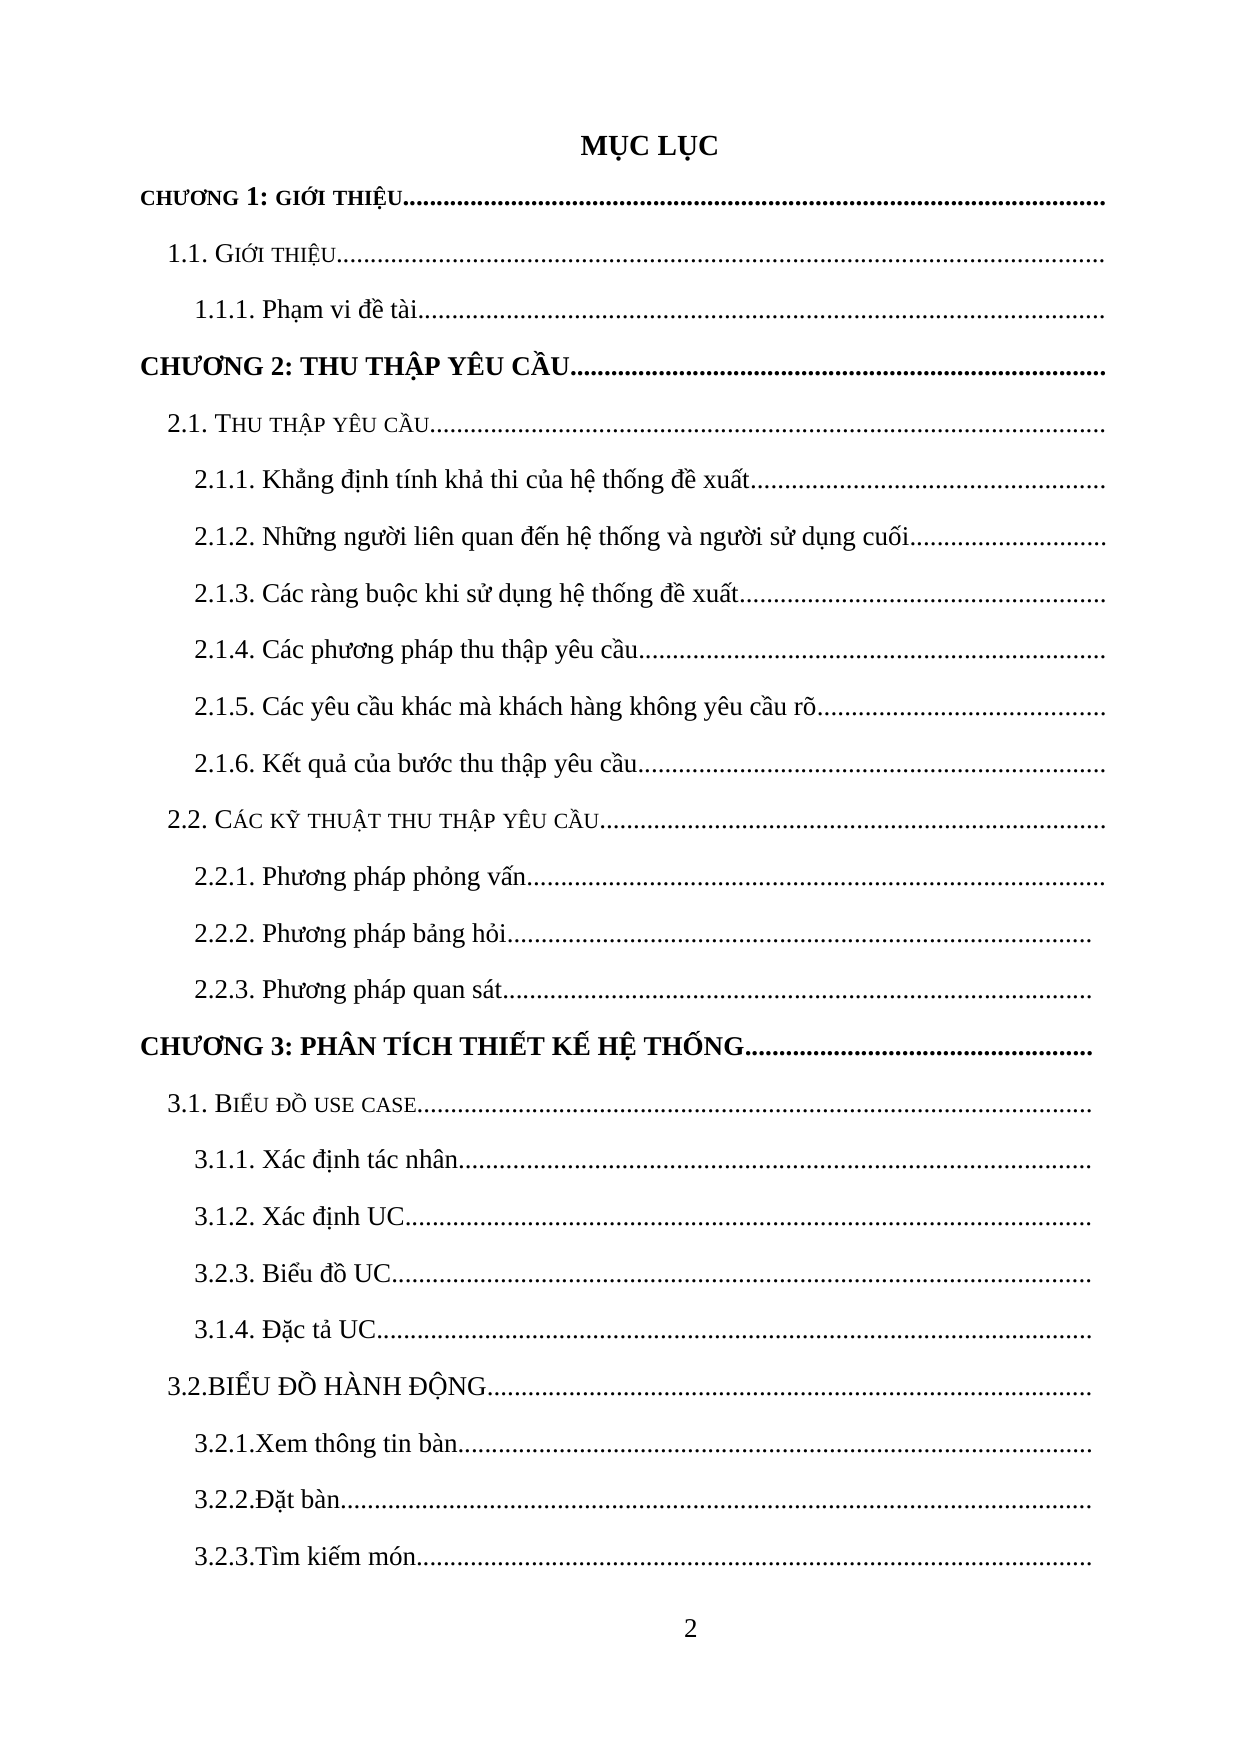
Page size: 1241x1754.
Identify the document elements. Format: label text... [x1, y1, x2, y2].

text CHƯƠNG 3: PHÂN TÍCH THIẾT KẾ HỆ THỐNG 22 [140, 1030, 1078, 1061]
text 3.2.3.Tìm kiếm món 40 [194, 1540, 1078, 1571]
text 3.1.4. Đặc tả UC 24 [194, 1313, 1078, 1344]
text 3.2.3. Biểu đồ UC 22 [194, 1257, 1078, 1288]
text CHƯƠNG 2: THU THẬP YÊU CẦU 4 [140, 350, 1078, 381]
text 2.2.3. Phương pháp quan sát 20 [194, 973, 1078, 1004]
text 2.1.1. Khẳng định tính khả thi của hệ thống đề xuất 4 [194, 463, 1078, 494]
text 2.2.2. Phương pháp bảng hỏi 16 [194, 917, 1078, 948]
text 3.2.2.Đặt bàn 39 [194, 1483, 1078, 1514]
text 2.1.3. Các ràng buộc khi sử dụng hệ thống đề xuất 5 [194, 577, 1078, 608]
text 3.1.2. Xác định UC 22 [194, 1200, 1078, 1231]
text 1.1. Giới thiệu 4 [167, 237, 1078, 268]
text 3.2.BIỂU ĐỒ HÀNH ĐỘNG 39 [167, 1370, 1078, 1401]
text 2.1.2. Những người liên quan đến hệ thống và người sử dụng cuối 5 [194, 520, 1078, 551]
text 2.2.1. Phương pháp phỏng vấn 6 [194, 860, 1078, 891]
text 2.1.6. Kết quả của bước thu thập yêu cầu 6 [194, 747, 1078, 778]
text 2.1.5. Các yêu cầu khác mà khách hàng không yêu cầu rõ 5 [194, 690, 1078, 721]
text 2.1.4. Các phương pháp thu thập yêu cầu 5 [194, 633, 1078, 664]
text 2.2. Các kỹ thuật thu thập yêu cầu 6 [167, 803, 1078, 834]
text 3.2.1.Xem thông tin bàn 39 [194, 1427, 1078, 1458]
text 3.1. Biểu đồ use case 22 [167, 1087, 1078, 1118]
text 2.1. Thu thập yêu cầu 4 [167, 407, 1078, 438]
text 3.1.1. Xác định tác nhân 22 [194, 1143, 1078, 1174]
text chương 1: giới thiệu 4 [140, 180, 1078, 211]
text MỤC LỤC [177, 128, 1122, 162]
text 1.1.1. Phạm vi đề tài 4 [194, 293, 1078, 324]
